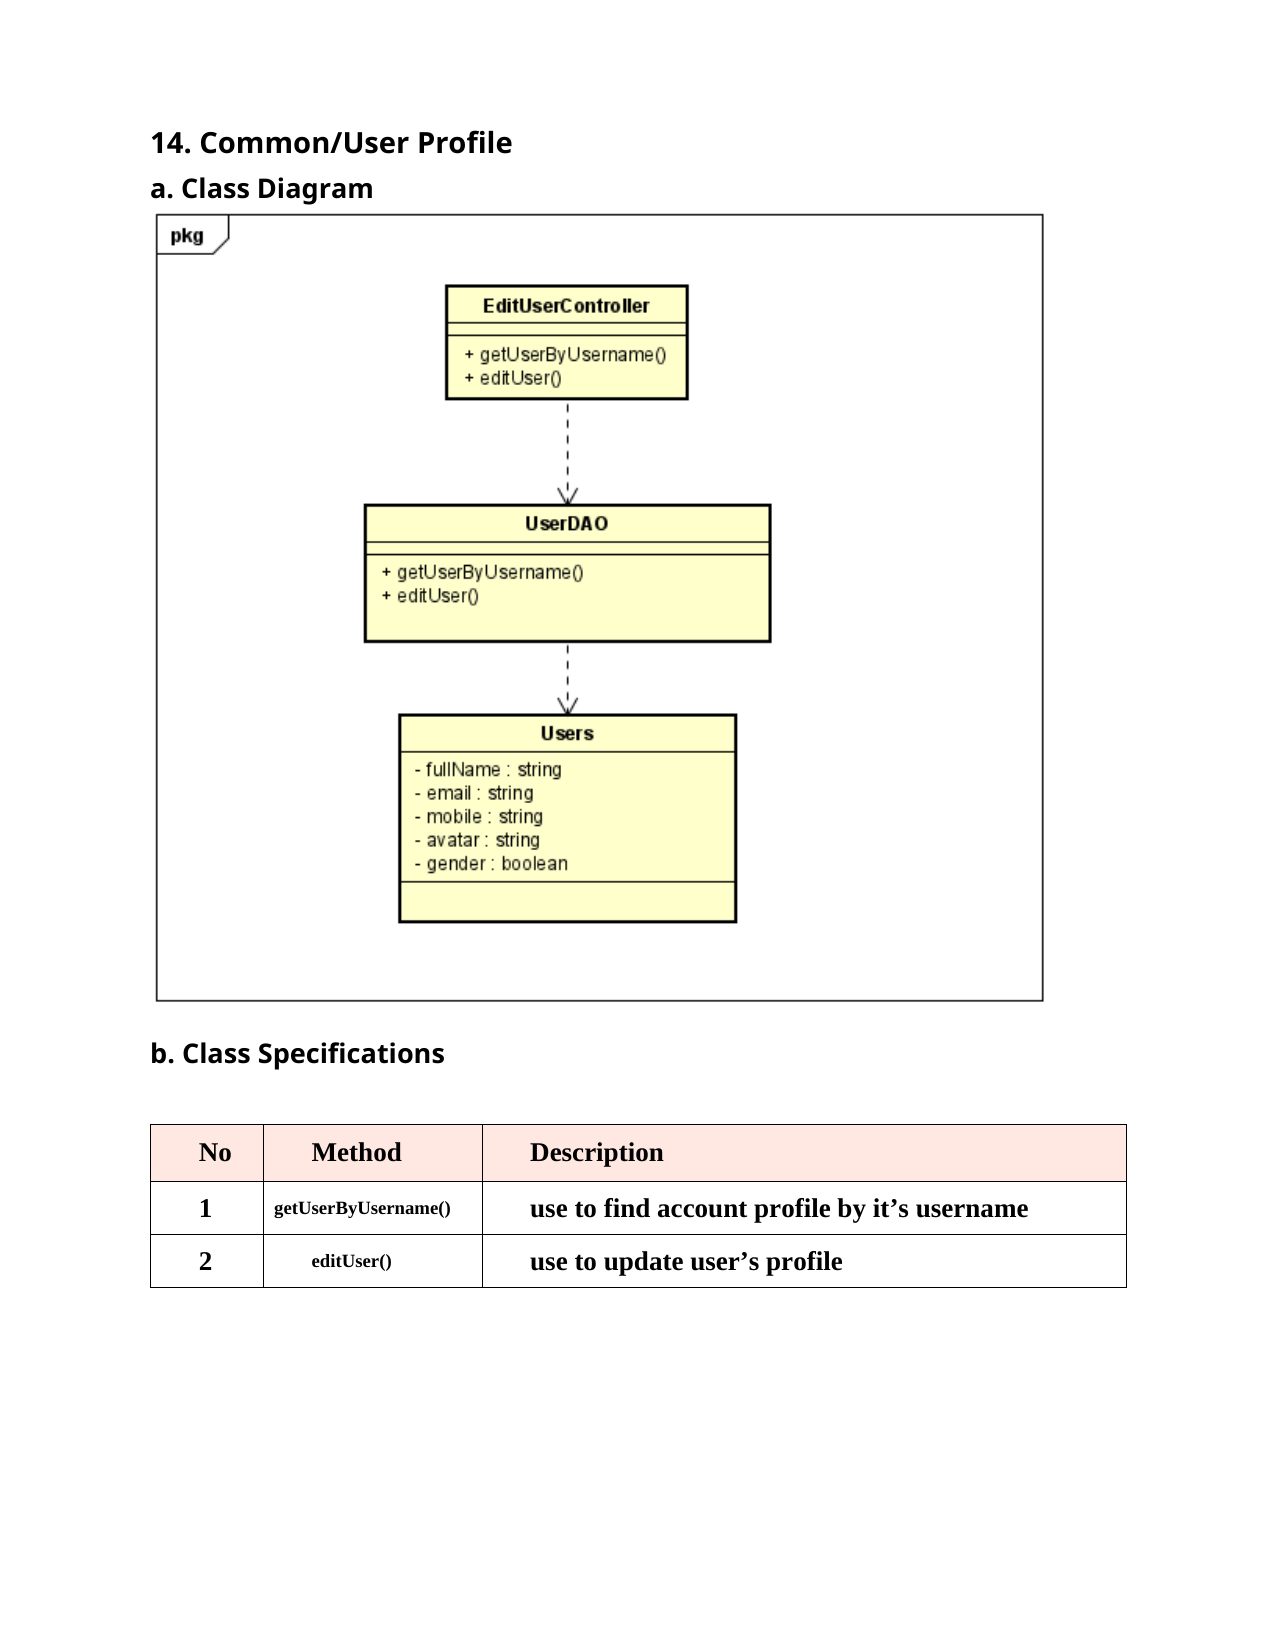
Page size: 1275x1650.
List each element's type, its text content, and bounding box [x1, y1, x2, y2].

subtitle a. Class Diagram [150, 169, 1125, 206]
table_header Method [264, 1125, 482, 1181]
table_header Description [483, 1125, 1126, 1181]
table_cell 1 [151, 1182, 263, 1234]
table_cell editUser() [264, 1235, 482, 1287]
subtitle b. Class Specifications [150, 1034, 1125, 1071]
subtitle 14. Common/User Profile [150, 122, 1125, 162]
table_cell 2 [151, 1235, 263, 1287]
table_cell use to find account profile by it’s username [483, 1182, 1126, 1234]
picture [150, 209, 1061, 1016]
table_header No [151, 1125, 263, 1181]
table_cell use to update user’s profile [483, 1235, 1126, 1287]
table_cell getUserByUsername() [264, 1182, 482, 1234]
